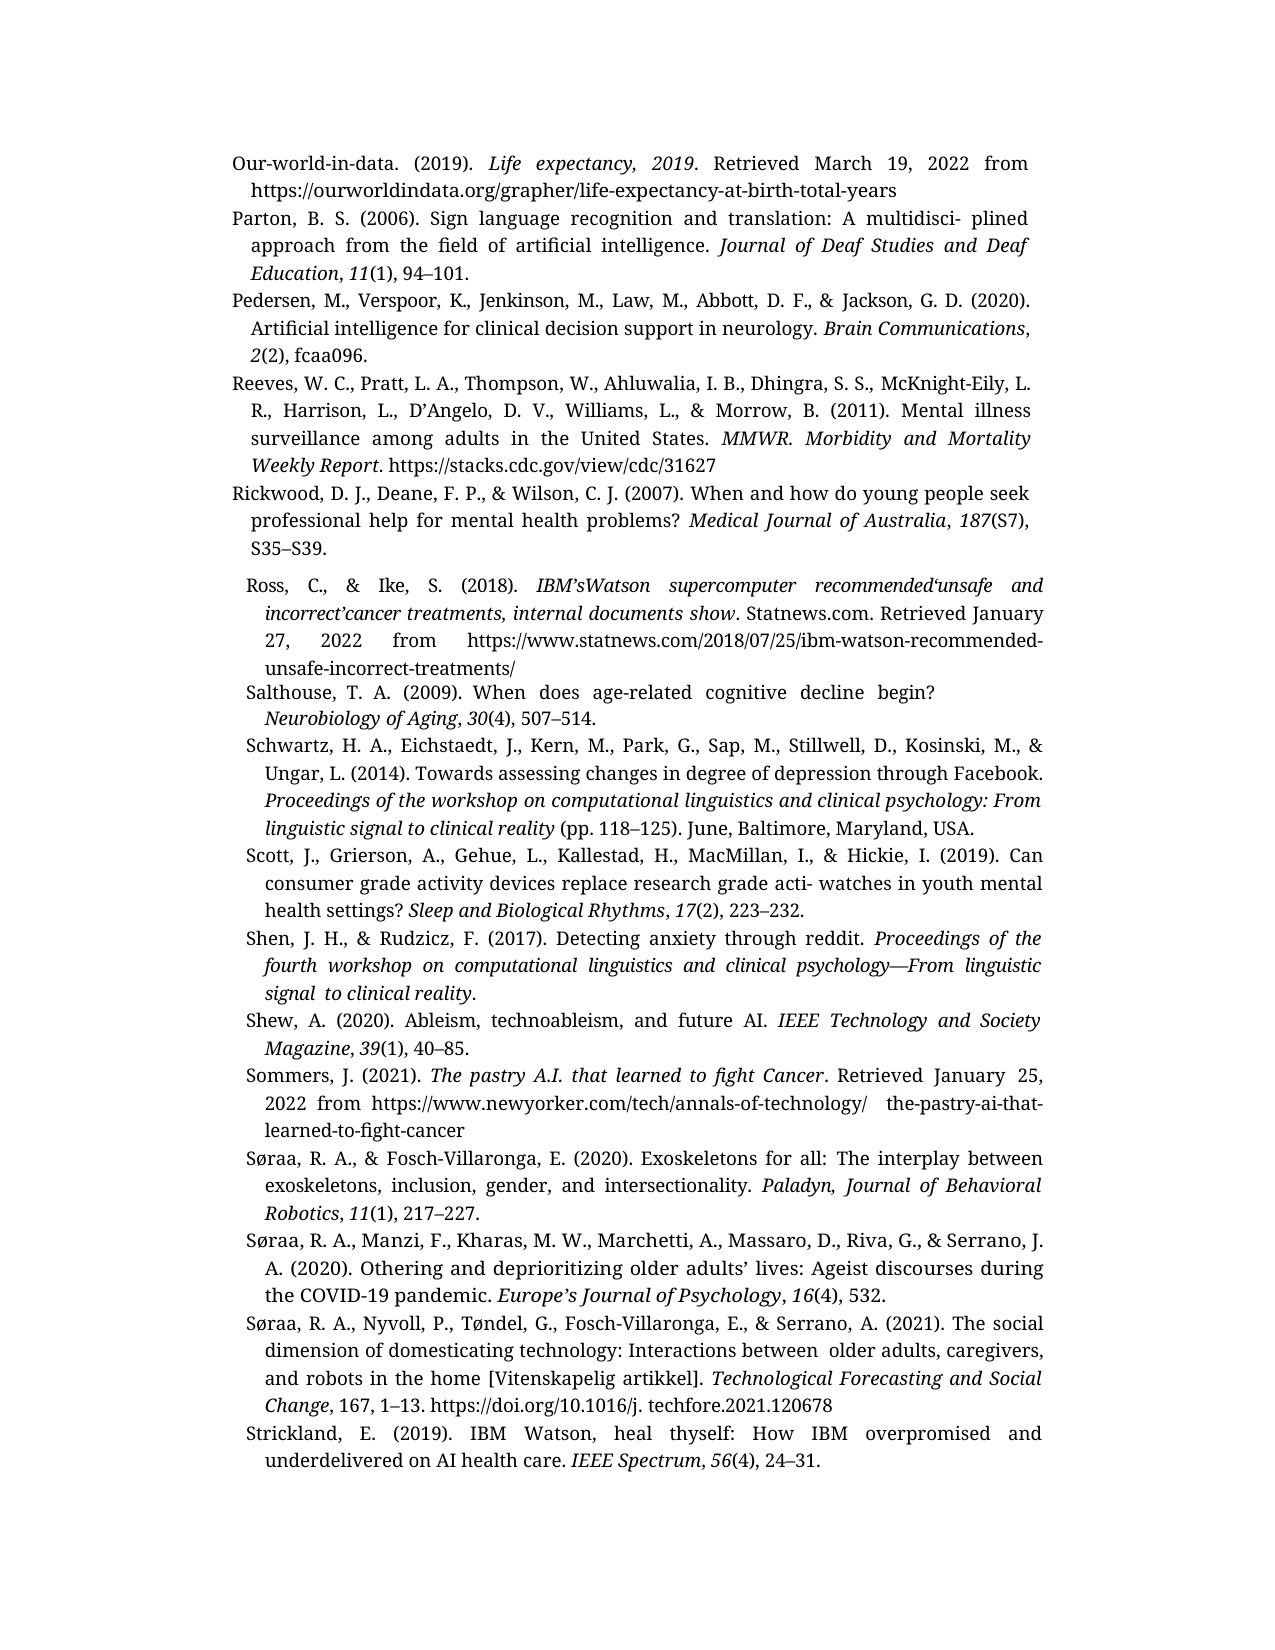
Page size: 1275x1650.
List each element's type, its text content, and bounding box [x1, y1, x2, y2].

text Strickland, E. (2019). IBM Watson, heal thyself: How IBM overpromised and underdelivered on AI health care. IEEE Spectrum, 56(4), 24–31. [246, 1420, 1043, 1473]
text Søraa, R. A., Nyvoll, P., Tøndel, G., Fosch-Villaronga, E., & Serrano, A. (2021). The social dimension of domesticating technology: Interactions between older adults, caregivers, and robots in the home [Vitenskapelig artikkel]. Technological Forecasting and Social Change, 167, 1–13. https://doi.org/10.1016/j. techfore.2021.120678 [246, 1310, 1044, 1418]
text Reeves, W. C., Pratt, L. A., Thompson, W., Ahluwalia, I. B., Dhingra, S. S., McKnight-Eily, L. R., Harrison, L., D’Angelo, D. V., Williams, L., & Morrow, B. (2011). Mental illness surveillance among adults in the United States. MMWR. Morbidity and Mortality Weekly Report. https://stacks.cdc.gov/view/cdc/31627 [232, 370, 1031, 478]
text Søraa, R. A., & Fosch-Villaronga, E. (2020). Exoskeletons for all: The interplay between exoskeletons, inclusion, gender, and intersectionality. Paladyn, Journal of Behavioral Robotics, 11(1), 217–227. [246, 1145, 1043, 1226]
text Rickwood, D. J., Deane, F. P., & Wilson, C. J. (2007). When and how do young people seek professional help for mental health problems? Medical Journal of Australia, 187(S7), S35–S39. [232, 480, 1029, 561]
text Salthouse, T. A. (2009). When does age-related cognitive decline begin? [246, 682, 1125, 703]
text Pedersen, M., Verspoor, K., Jenkinson, M., Law, M., Abbott, D. F., & Jackson, G. D. (2020). Artificial intelligence for clinical decision support in neurology. Brain Communications, 2(2), fcaa096. [232, 287, 1030, 368]
text Ross, C., & Ike, S. (2018). IBM’sWatson supercomputer recommended‘unsafe and incorrect’cancer treatments, internal documents show. Statnews.com. Retrieved January 27, 2022 from https://www.statnews.com/2018/07/25/ibm-watson-recommended- unsafe-incorrect-treatments/ [246, 572, 1043, 681]
text Sommers, J. (2021). The pastry A.I. that learned to fight Cancer. Retrieved January 25, 2022 from https://www.newyorker.com/tech/annals-of-technology/ the-pastry-ai-that-learned-to-fight-cancer [246, 1062, 1043, 1143]
text Søraa, R. A., Manzi, F., Kharas, M. W., Marchetti, A., Massaro, D., Riva, G., & Serrano, J. A. (2020). Othering and deprioritizing older adults’ lives: Ageist discourses during the COVID-19 pandemic. Europe’s Journal of Psychology, 16(4), 532. [246, 1227, 1044, 1308]
text Neurobiology of Aging, 30(4), 507–514. [264, 705, 1125, 731]
text Shen, J. H., & Rudzicz, F. (2017). Detecting anxiety through reddit. Proceedings of the fourth workshop on computational linguistics and clinical psychology—From linguistic signal to clinical reality. [246, 925, 1043, 1006]
text Parton, B. S. (2006). Sign language recognition and translation: A multidisci- plined approach from the field of artificial intelligence. Journal of Deaf Studies and Deaf Education, 11(1), 94–101. [232, 205, 1029, 286]
text Schwartz, H. A., Eichstaedt, J., Kern, M., Park, G., Sap, M., Stillwell, D., Kosinski, M., & Ungar, L. (2014). Towards assessing changes in degree of depression through Facebook. Proceedings of the workshop on computational linguistics and clinical psychology: From linguistic signal to clinical reality (pp. 118–125). June, Baltimore, Maryland, USA. [246, 732, 1044, 841]
text Shew, A. (2020). Ableism, technoableism, and future AI. IEEE Technology and Society Magazine, 39(1), 40–85. [246, 1007, 1043, 1061]
text Our-world-in-data. (2019). Life expectancy, 2019. Retrieved March 19, 2022 from https://ourworldindata.org/grapher/life-expectancy-at-birth-total-years [232, 150, 1029, 203]
text Scott, J., Grierson, A., Gehue, L., Kallestad, H., MacMillan, I., & Hickie, I. (2019). Can consumer grade activity devices replace research grade acti- watches in youth mental health settings? Sleep and Biological Rhythms, 17(2), 223–232. [246, 842, 1044, 923]
